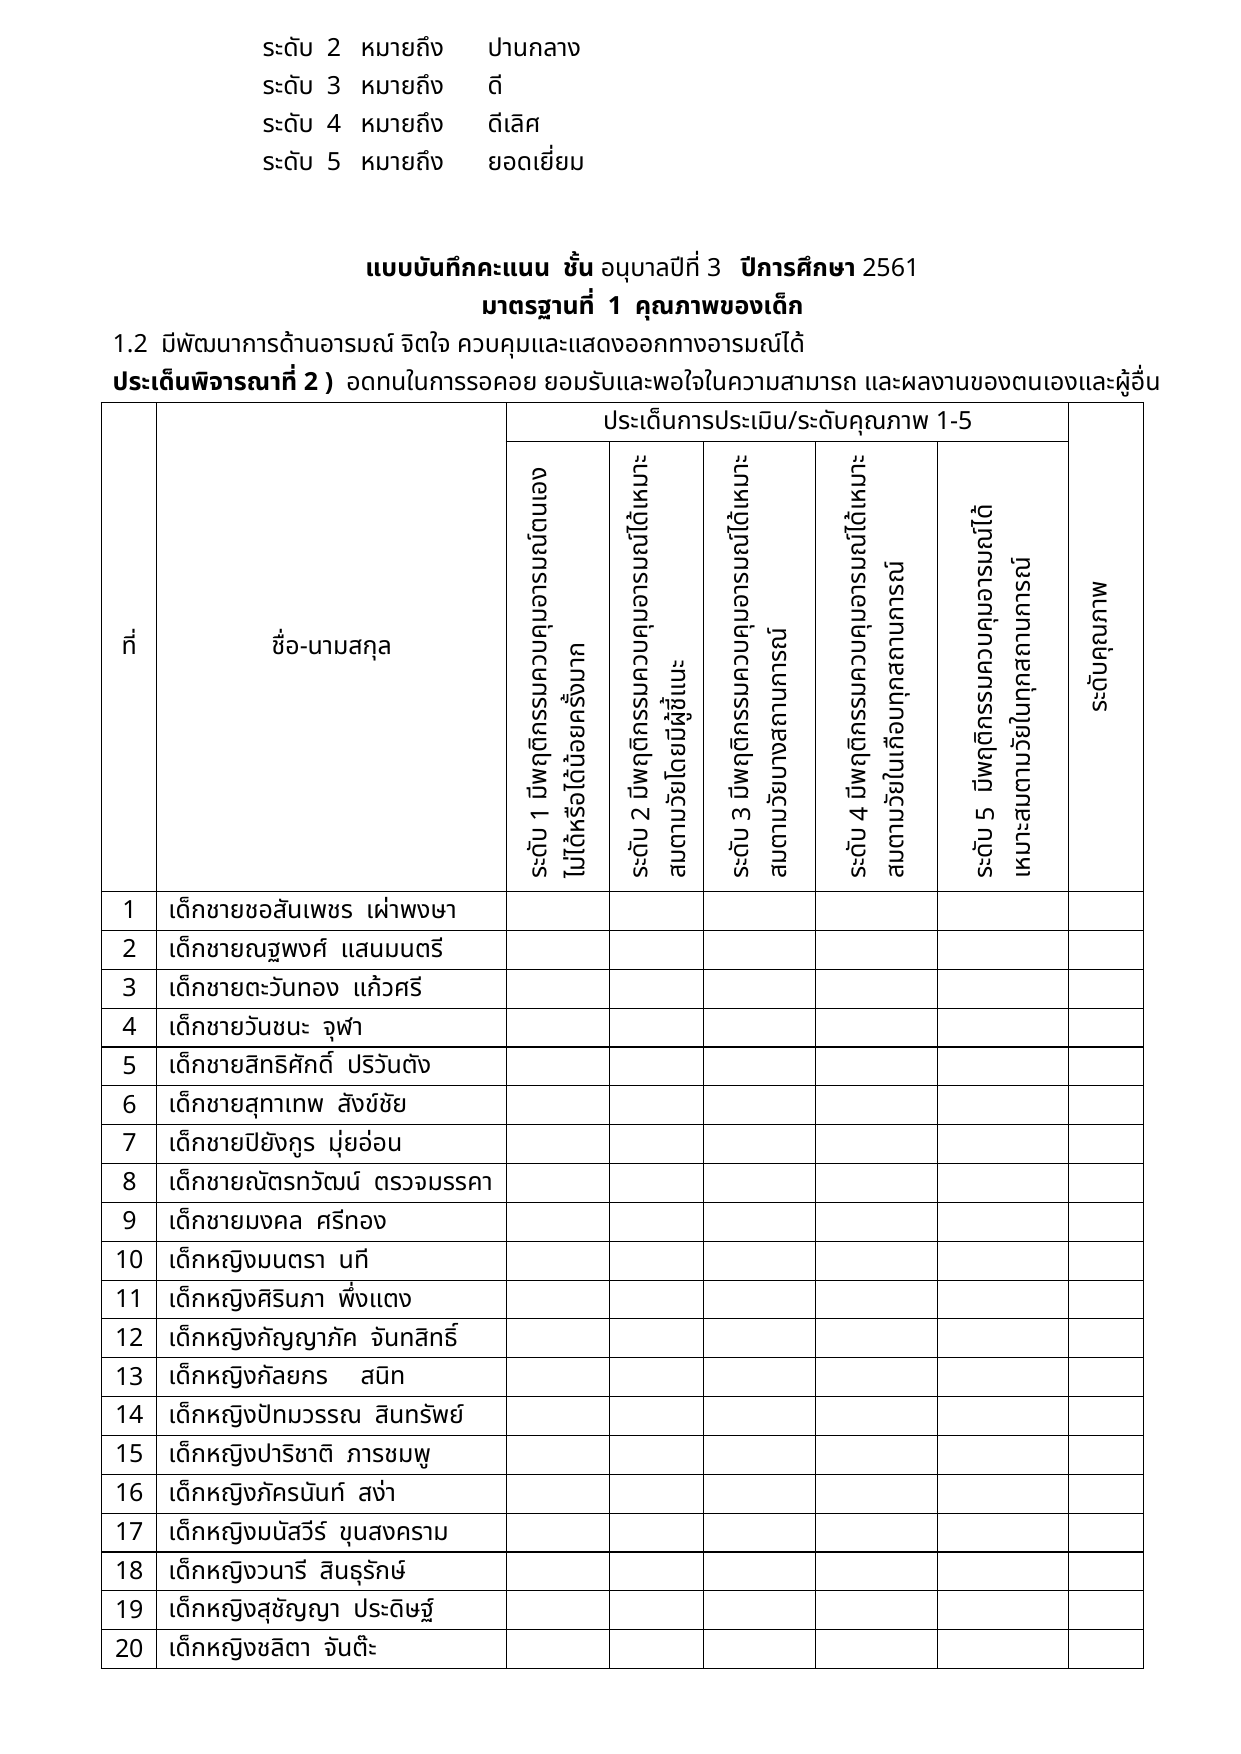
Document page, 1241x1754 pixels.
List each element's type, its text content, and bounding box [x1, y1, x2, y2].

table_cell [704, 1319, 815, 1357]
table_cell [610, 1009, 703, 1046]
table_cell [1069, 1397, 1143, 1435]
table_cell เด็กชายสุทาเทพ สังข์ชัย [157, 1086, 506, 1124]
table_cell 5 [102, 1048, 156, 1085]
table_cell [704, 1475, 815, 1513]
table_cell [610, 1048, 703, 1085]
table_cell ระดับ 5 มีพฤติกรรมควบคุมอารมณ์ได้เหมาะสมตามวัยในทุกสถานการณ์ [938, 442, 1068, 891]
table_cell [507, 892, 609, 930]
table_cell [1069, 1319, 1143, 1357]
table_cell [938, 1475, 1068, 1513]
table_cell [610, 931, 703, 969]
table_cell [507, 1048, 609, 1085]
table_cell [816, 1397, 937, 1435]
table_cell เด็กหญิงปัทมวรรณ สินทรัพย์ [157, 1397, 506, 1435]
table_cell เด็กชายณัตรทวัฒน์ ตรวจมรรคา [157, 1164, 506, 1202]
table_cell [1069, 1125, 1143, 1163]
table_cell [816, 1203, 937, 1241]
table_cell [938, 1436, 1068, 1474]
table_cell [610, 1281, 703, 1318]
table_cell 13 [102, 1358, 156, 1396]
table_cell [507, 1358, 609, 1396]
table_cell เด็กหญิงกัลยกร สนิท [157, 1358, 506, 1396]
table_cell [938, 970, 1068, 1007]
table_cell [938, 1591, 1068, 1629]
text ระดับ 4 หมายถึง ดีเลิศ [112, 106, 1172, 144]
table_cell [704, 892, 815, 930]
table_cell เด็กชายปิยังกูร มุ่ยอ่อน [157, 1125, 506, 1163]
table_cell [1069, 1086, 1143, 1124]
table_cell [507, 1397, 609, 1435]
table_cell ระดับ 2 มีพฤติกรรมควบคุมอารมณ์ได้เหมาะสมตามวัยโดยมีผู้ชี้แนะ [610, 442, 703, 891]
table_header ชื่อ-นามสกุล [157, 403, 506, 891]
table_cell [1069, 1514, 1143, 1551]
table_cell เด็กชายตะวันทอง แก้วศรี [157, 970, 506, 1007]
table_cell [610, 1242, 703, 1279]
table_cell [1069, 1281, 1143, 1318]
table_cell เด็กชายณฐพงศ์ แสนมนตรี [157, 931, 506, 969]
table_cell [704, 1630, 815, 1668]
table_cell [704, 1164, 815, 1202]
table_cell [1069, 970, 1143, 1007]
table_cell [938, 1203, 1068, 1241]
table_cell 12 [102, 1319, 156, 1357]
table_cell [610, 1125, 703, 1163]
table_cell [816, 970, 937, 1007]
table_cell [704, 970, 815, 1007]
table_cell [816, 1436, 937, 1474]
table_cell 17 [102, 1514, 156, 1551]
table_cell [507, 970, 609, 1007]
table_cell 15 [102, 1436, 156, 1474]
table_cell [610, 1358, 703, 1396]
table_cell [507, 1319, 609, 1357]
table_cell 4 [102, 1009, 156, 1046]
table_header ประเด็นการประเมิน/ระดับคุณภาพ 1-5 [507, 403, 1068, 441]
table_cell [610, 1514, 703, 1551]
table_cell [704, 1397, 815, 1435]
table_cell 18 [102, 1553, 156, 1590]
table_cell [704, 1436, 815, 1474]
table_cell [938, 1009, 1068, 1046]
table_cell [704, 1009, 815, 1046]
table_cell เด็กหญิงศิรินภา พึ่งแตง [157, 1281, 506, 1318]
table_cell เด็กหญิงปาริชาติ ภารชมพู [157, 1436, 506, 1474]
table_cell [610, 1591, 703, 1629]
table_cell [704, 1048, 815, 1085]
table_cell [816, 1514, 937, 1551]
table_cell [938, 1358, 1068, 1396]
table_cell [1069, 1475, 1143, 1513]
table_cell [507, 1514, 609, 1551]
table_cell [938, 1630, 1068, 1668]
table_cell [1069, 1203, 1143, 1241]
table_cell [1069, 1242, 1143, 1279]
table_cell [816, 1591, 937, 1629]
table_cell [938, 1164, 1068, 1202]
table_cell 20 [102, 1630, 156, 1668]
table_cell ระดับ 4 มีพฤติกรรมควบคุมอารมณ์ได้เหมาะสมตามวัยในเกือบทุกสถานการณ์ [816, 442, 937, 891]
table_cell [1069, 1358, 1143, 1396]
table_cell [507, 1281, 609, 1318]
table_cell [938, 1281, 1068, 1318]
table_cell [816, 892, 937, 930]
table_cell [507, 1436, 609, 1474]
table_cell [938, 1086, 1068, 1124]
table_cell [704, 1086, 815, 1124]
table_cell 7 [102, 1125, 156, 1163]
table_cell [816, 1630, 937, 1668]
table_cell [938, 1319, 1068, 1357]
table_cell [507, 1086, 609, 1124]
table_cell [610, 970, 703, 1007]
table_cell เด็กชายชอสันเพชร เผ่าพงษา [157, 892, 506, 930]
table_cell เด็กหญิงมนตรา นที [157, 1242, 506, 1279]
table_cell [1069, 931, 1143, 969]
table_cell [938, 1242, 1068, 1279]
table_cell 2 [102, 931, 156, 969]
table_cell [704, 1553, 815, 1590]
text ระดับ 3 หมายถึง ดี [112, 68, 1172, 106]
table_header ที่ [102, 403, 156, 891]
table_cell [610, 1319, 703, 1357]
table_cell [610, 1630, 703, 1668]
table_cell [816, 1281, 937, 1318]
table_cell 11 [102, 1281, 156, 1318]
table_cell [704, 1281, 815, 1318]
table_cell 8 [102, 1164, 156, 1202]
table_cell [816, 1009, 937, 1046]
table_cell [704, 1203, 815, 1241]
table_cell [816, 1242, 937, 1279]
table_cell เด็กชายสิทธิศักดิ์ ปริวันตัง [157, 1048, 506, 1085]
table_cell [816, 1164, 937, 1202]
table_cell [507, 1164, 609, 1202]
table_cell [610, 1436, 703, 1474]
table_cell [610, 892, 703, 930]
table_cell [704, 1591, 815, 1629]
table_cell [507, 1125, 609, 1163]
table_cell [938, 1125, 1068, 1163]
text 1.2 มีพัฒนาการด้านอารมณ์ จิตใจ ควบคุมและแสดงออกทางอารมณ์ได้ [112, 326, 1172, 364]
table_cell 6 [102, 1086, 156, 1124]
table_cell [507, 1009, 609, 1046]
table_cell [507, 1242, 609, 1279]
table_cell [704, 1125, 815, 1163]
table_cell 14 [102, 1397, 156, 1435]
table_cell [610, 1553, 703, 1590]
table_cell เด็กหญิงชลิตา จันต๊ะ [157, 1630, 506, 1668]
table_cell [610, 1086, 703, 1124]
table_cell [610, 1164, 703, 1202]
table_cell [1069, 1164, 1143, 1202]
table_cell [610, 1475, 703, 1513]
table_cell [816, 1358, 937, 1396]
table_cell [816, 1475, 937, 1513]
table_cell [507, 1203, 609, 1241]
table_cell [704, 1514, 815, 1551]
table_cell [816, 931, 937, 969]
table_cell [938, 1048, 1068, 1085]
table_cell [704, 1358, 815, 1396]
table_cell [1069, 1436, 1143, 1474]
table_cell 10 [102, 1242, 156, 1279]
table_cell [704, 931, 815, 969]
table_cell 3 [102, 970, 156, 1007]
table_cell [816, 1553, 937, 1590]
table_cell เด็กหญิงกัญญาภัค จันทสิทธิ์ [157, 1319, 506, 1357]
table_cell เด็กชายวันชนะ จุฬา [157, 1009, 506, 1046]
table_cell 1 [102, 892, 156, 930]
table_cell [704, 1242, 815, 1279]
table_cell [816, 1086, 937, 1124]
table_cell 9 [102, 1203, 156, 1241]
table_cell [816, 1048, 937, 1085]
table_cell ระดับ 3 มีพฤติกรรมควบคุมอารมณ์ได้เหมาะสมตามวัยบางสถานการณ์ [704, 442, 815, 891]
table_cell [816, 1319, 937, 1357]
table_cell [1069, 1591, 1143, 1629]
table_cell [1069, 892, 1143, 930]
table_cell [507, 931, 609, 969]
table_cell [610, 1203, 703, 1241]
table_cell [938, 1397, 1068, 1435]
table_header ระดับคุณภาพ [1069, 403, 1143, 891]
text แบบบันทึกคะแนน ชั้น อนุบาลปีที่ 3 ปีการศึกษา 2561 [112, 250, 1172, 288]
text มาตรฐานที่ 1 คุณภาพของเด็ก [112, 288, 1172, 326]
table_cell [938, 892, 1068, 930]
table_cell [507, 1553, 609, 1590]
text ระดับ 2 หมายถึง ปานกลาง [112, 29, 1172, 68]
table_cell [507, 1591, 609, 1629]
table_cell 16 [102, 1475, 156, 1513]
table_cell [610, 1397, 703, 1435]
table_cell เด็กหญิงสุชัญญา ประดิษฐ์ [157, 1591, 506, 1629]
table_cell 19 [102, 1591, 156, 1629]
table_cell เด็กหญิงภัครนันท์ สง่า [157, 1475, 506, 1513]
table_cell [938, 931, 1068, 969]
table_cell [507, 1475, 609, 1513]
table_cell ระดับ 1 มีพฤติกรรมควบคุมอารมณ์ตนเองไม่ได้หรือได้น้อยครั้งมาก [507, 442, 609, 891]
table_cell [1069, 1009, 1143, 1046]
table_cell [938, 1553, 1068, 1590]
table_cell เด็กหญิงมนัสวีร์ ขุนสงคราม [157, 1514, 506, 1551]
table_cell [507, 1630, 609, 1668]
table_cell เด็กหญิงวนารี สินธุรักษ์ [157, 1553, 506, 1590]
table_cell [1069, 1048, 1143, 1085]
table_cell [1069, 1553, 1143, 1590]
table_cell [816, 1125, 937, 1163]
text ประเด็นพิจารณาที่ 2 ) อดทนในการรอคอย ยอมรับและพอใจในความสามารถ และผลงานของตนเองและผู้อื่น [112, 364, 1172, 402]
table_cell [938, 1514, 1068, 1551]
table_cell [1069, 1630, 1143, 1668]
table_cell เด็กชายมงคล ศรีทอง [157, 1203, 506, 1241]
text ระดับ 5 หมายถึง ยอดเยี่ยม [112, 144, 1172, 182]
